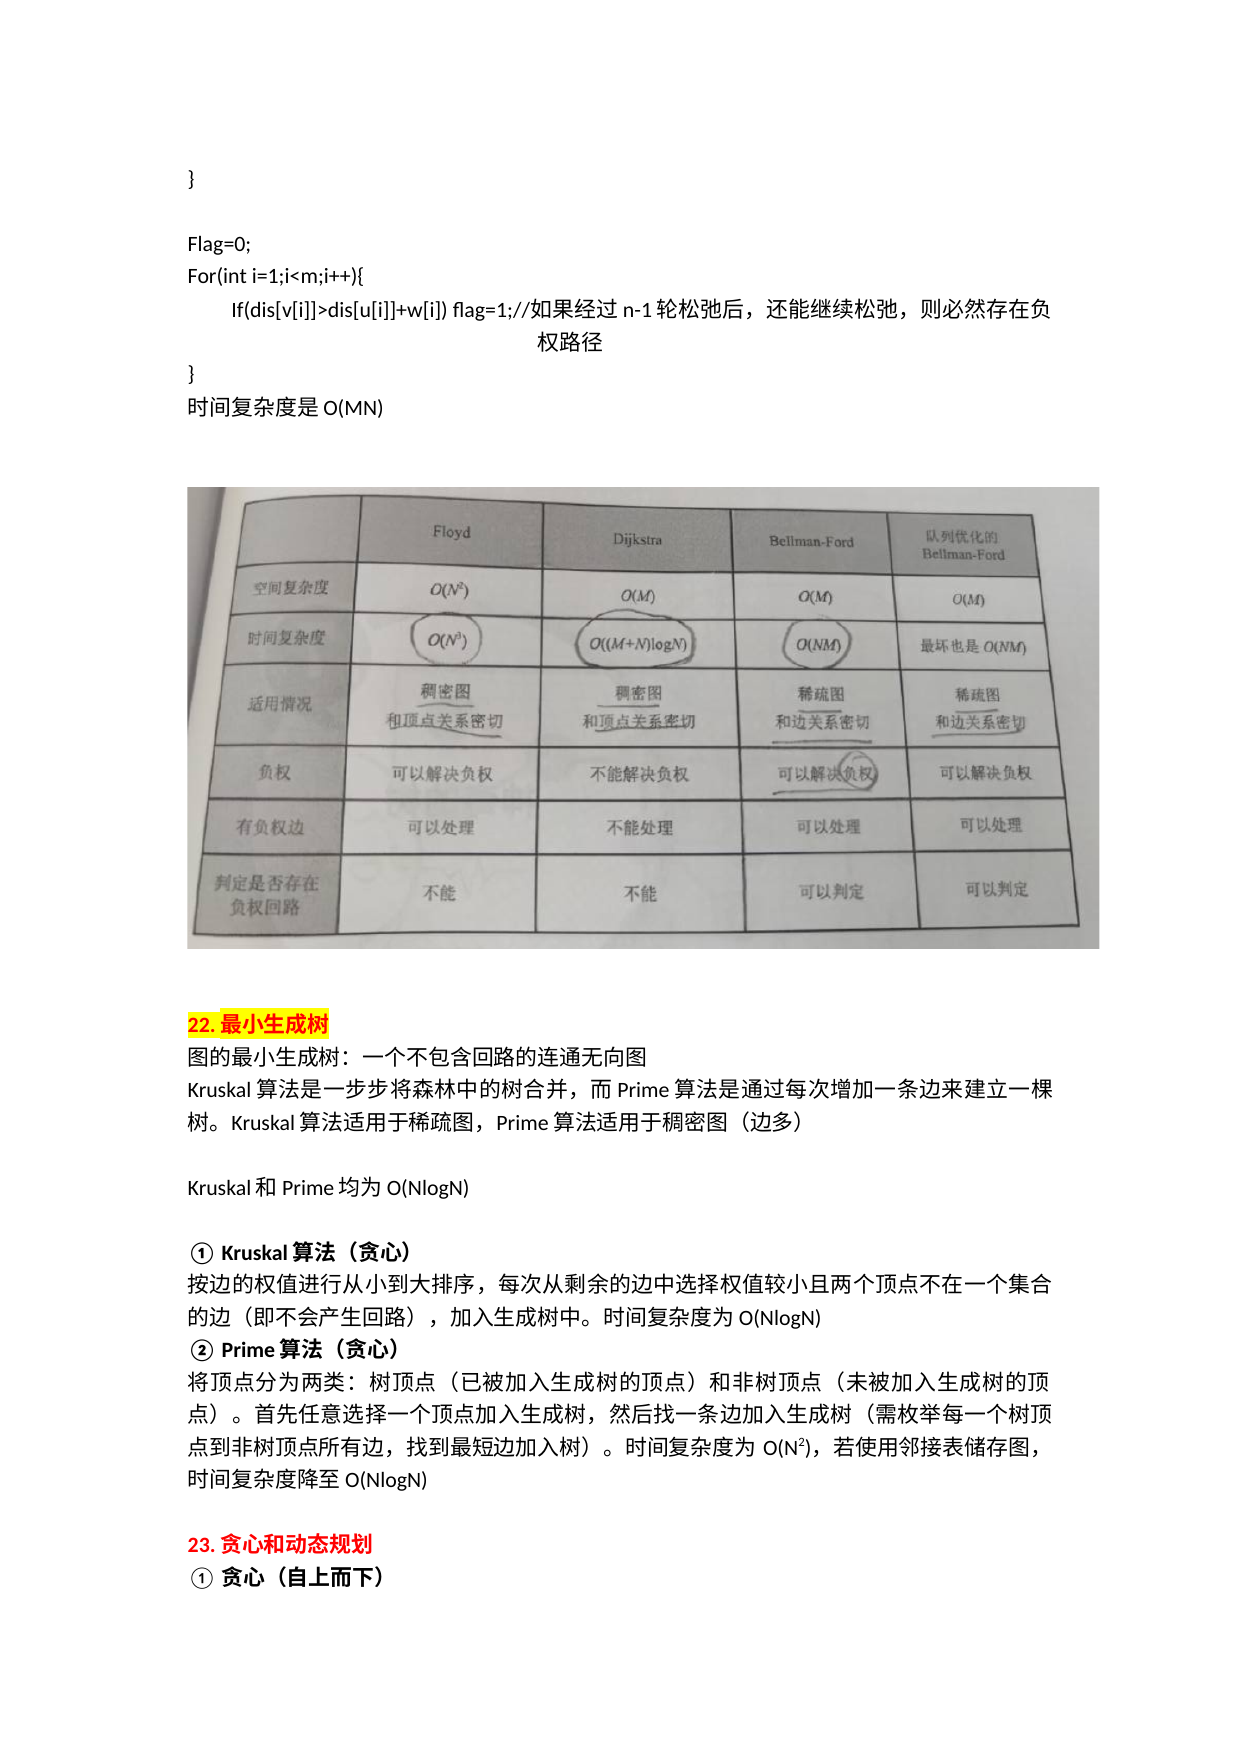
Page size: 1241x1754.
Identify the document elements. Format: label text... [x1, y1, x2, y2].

picture [187, 487, 1100, 949]
list Kruskal和Prime均为O(NlogN) [187, 1169, 1053, 1202]
list Flag=0; [187, 227, 1053, 259]
list For(int i=1;i<m;i++){ [187, 259, 1053, 292]
list } [187, 162, 1053, 194]
list 将顶点分为两类：树顶点（已被加入生成树的顶点）和非树顶点（未被加入生成树的顶点）。首先任意选择一个顶点加入生成树，然后找一条边加入生成树（需枚举每一个树顶点到非树顶点所有边，找到最短边加入树）。时间复杂度为O(N2)，若使用邻接表储存图，时间复杂度降至O(NlogN) [187, 1364, 1053, 1494]
list } [187, 357, 1053, 389]
list 贪心和动态规划 [187, 1527, 1053, 1559]
list 图的最小生成树：一个不包含回路的连通无向图 [187, 1039, 1053, 1072]
list ①贪心（自上而下） [187, 1559, 1053, 1592]
list 按边的权值进行从小到大排序，每次从剩余的边中选择权值较小且两个顶点不在一个集合的边（即不会产生回路），加入生成树中。时间复杂度为O(NlogN) [187, 1267, 1053, 1332]
list Kruskal算法（贪心） [187, 1234, 1053, 1267]
list Prime算法（贪心） [187, 1332, 1053, 1364]
list If(dis[v[i]]>dis[u[i]]+w[i]) flag=1;//如果经过n-1轮松弛后，还能继续松弛，则必然存在负 权路径 [187, 292, 1053, 357]
list Kruskal算法是一步步将森林中的树合并，而Prime算法是通过每次增加一条边来建立一棵树。Kruskal算法适用于稀疏图，Prime算法适用于稠密图（边多） [187, 1072, 1053, 1137]
list 最小生成树 [187, 1007, 1053, 1039]
list 时间复杂度是O(MN) [187, 389, 1053, 422]
